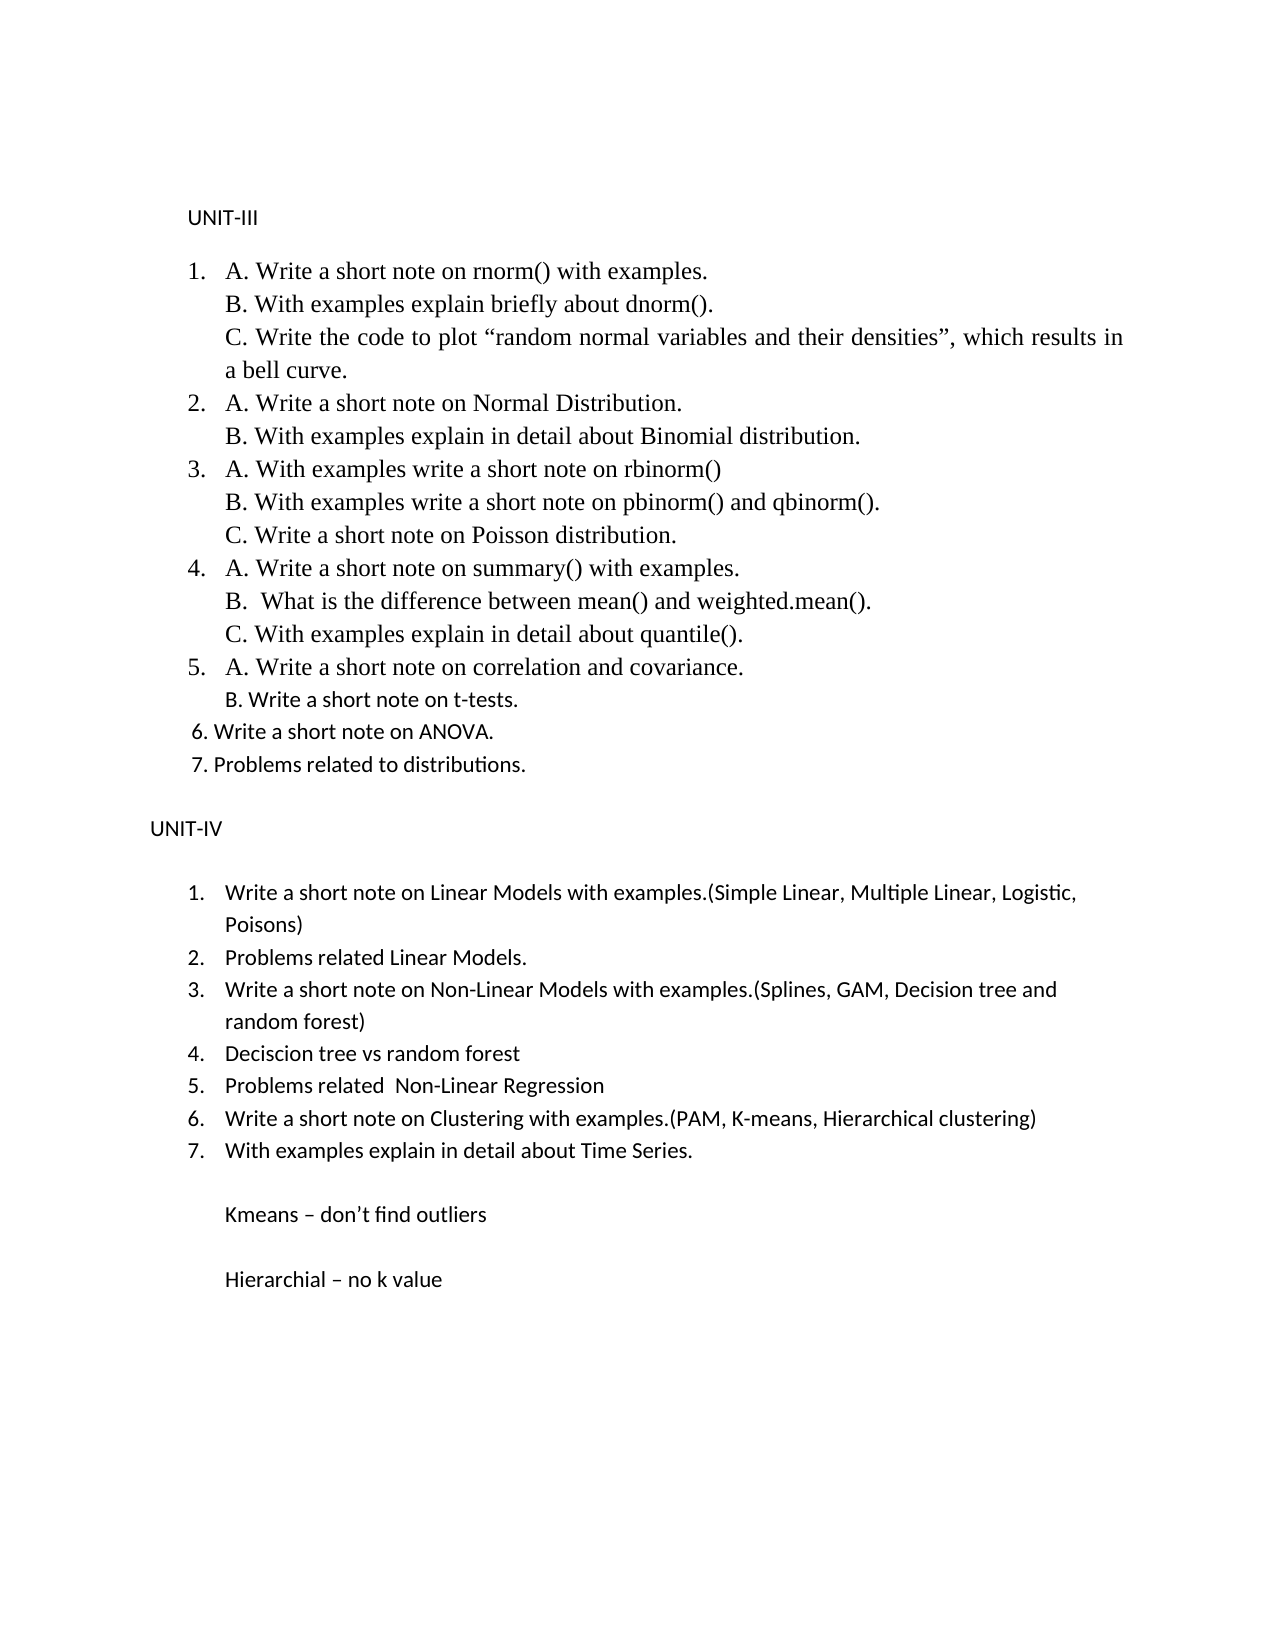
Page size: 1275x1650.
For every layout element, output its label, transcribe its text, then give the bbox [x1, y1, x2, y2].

list A. Write a short note on rnorm() with examples. [187, 256, 1125, 285]
text UNIT-III [187, 203, 1125, 231]
text 7. Problems related to distributions. [150, 750, 1125, 778]
list C. With examples explain in detail about quantile(). [225, 619, 1125, 648]
list Write a short note on Linear Models with examples.(Simple Linear, Multiple Linear, Logistic, Poisons) [187, 878, 1125, 939]
list Deciscion tree vs random forest [187, 1039, 1125, 1067]
text 6. Write a short note on ANOVA. [150, 717, 1125, 746]
list B. With examples explain briefly about dnorm(). [225, 289, 1125, 318]
list A. Write a short note on correlation and covariance. [187, 652, 1125, 681]
list Problems related Linear Models. [187, 943, 1125, 971]
list A. With examples write a short note on rbinorm() [187, 454, 1125, 483]
list B. With examples explain in detail about Binomial distribution. [225, 421, 1125, 450]
list C. Write the code to plot “random normal variables and their densities”, which results in a bell curve. [225, 322, 1125, 384]
list A. Write a short note on summary() with examples. [187, 553, 1125, 582]
list Hierarchial – no k value [225, 1265, 1125, 1293]
list B. What is the difference between mean() and weighted.mean(). [225, 586, 1125, 615]
list Problems related Non-Linear Regression [187, 1072, 1125, 1099]
list B. With examples write a short note on pbinorm() and qbinorm(). [225, 487, 1125, 516]
list With examples explain in detail about Time Series. [187, 1136, 1125, 1164]
list B. Write a short note on t-tests. [225, 685, 1125, 713]
list Write a short note on Clustering with examples.(PAM, K-means, Hierarchical clustering) [187, 1104, 1125, 1132]
list A. Write a short note on Normal Distribution. [187, 388, 1125, 417]
text UNIT-IV [150, 814, 1125, 842]
list Kmeans – don’t find outliers [225, 1200, 1125, 1228]
list C. Write a short note on Poisson distribution. [225, 520, 1125, 549]
list Write a short note on Non-Linear Models with examples.(Splines, GAM, Decision tree and random forest) [187, 975, 1125, 1035]
